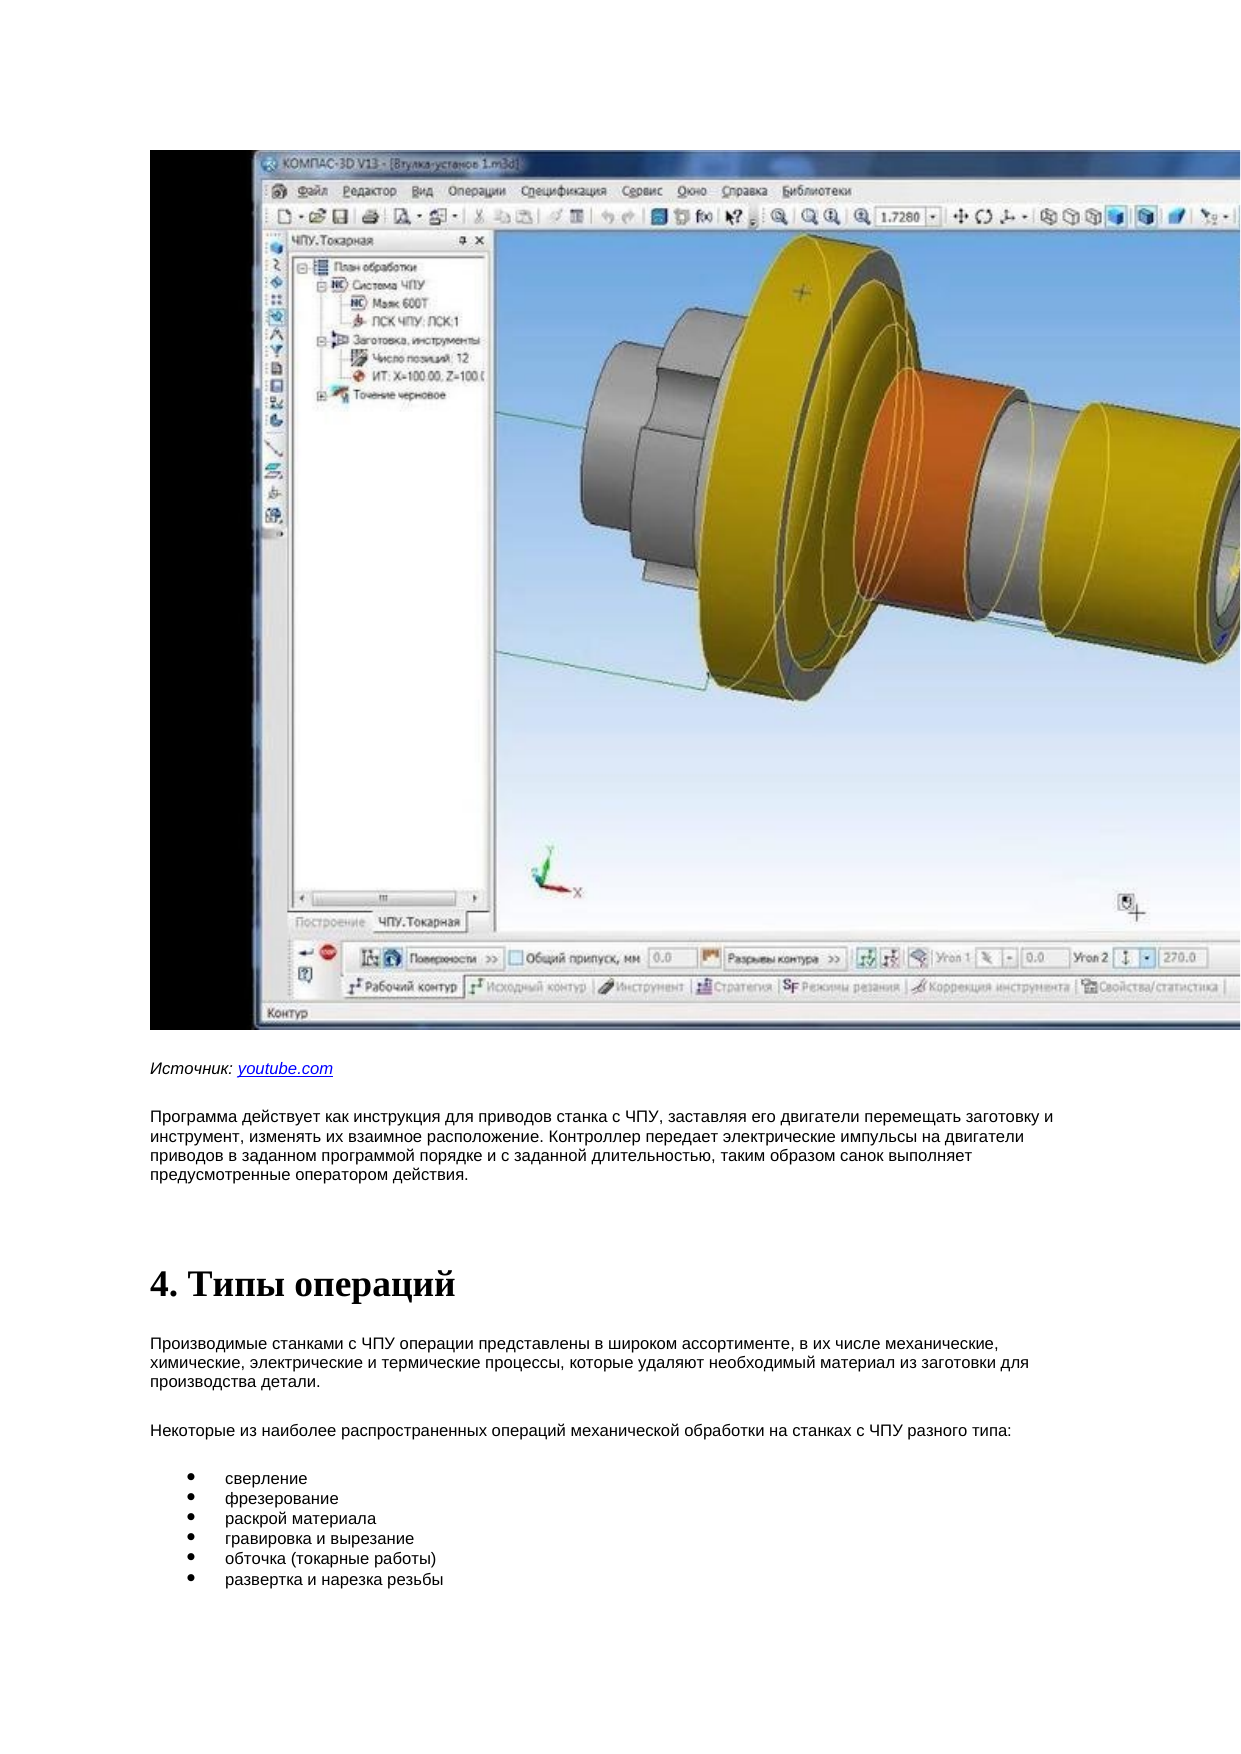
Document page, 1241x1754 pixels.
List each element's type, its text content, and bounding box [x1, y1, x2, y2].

text Производимые станками с ЧПУ операции представлены в широком ассортименте, в их числе механические, химические, электрические и термические процессы, которые удаляют необходимый материал из заготовки для производства детали. [150, 1334, 1090, 1391]
list сверление [187, 1469, 1090, 1489]
list фрезерование [187, 1489, 1090, 1509]
text 4. Типы операций [150, 1261, 1090, 1304]
list гравировка и вырезание [187, 1529, 1090, 1549]
list обточка (токарные работы) [187, 1549, 1090, 1569]
list раскрой материала [187, 1509, 1090, 1529]
text Некоторые из наиболее распространенных операций механической обработки на станках с ЧПУ разного типа: [150, 1420, 1090, 1439]
picture [150, 150, 1241, 1030]
list развертка и нарезка резьбы [187, 1569, 1090, 1589]
text Источник: youtube.com [150, 1059, 1090, 1078]
text Программа действует как инструкция для приводов станка с ЧПУ, заставляя его двигатели перемещать заготовку и инструмент, изменять их взаимное расположение. Контроллер передает электрические импульсы на двигатели приводов в заданном программой порядке и с заданной длительностью, таким образом санок выполняет предусмотренные оператором действия. [150, 1107, 1090, 1184]
